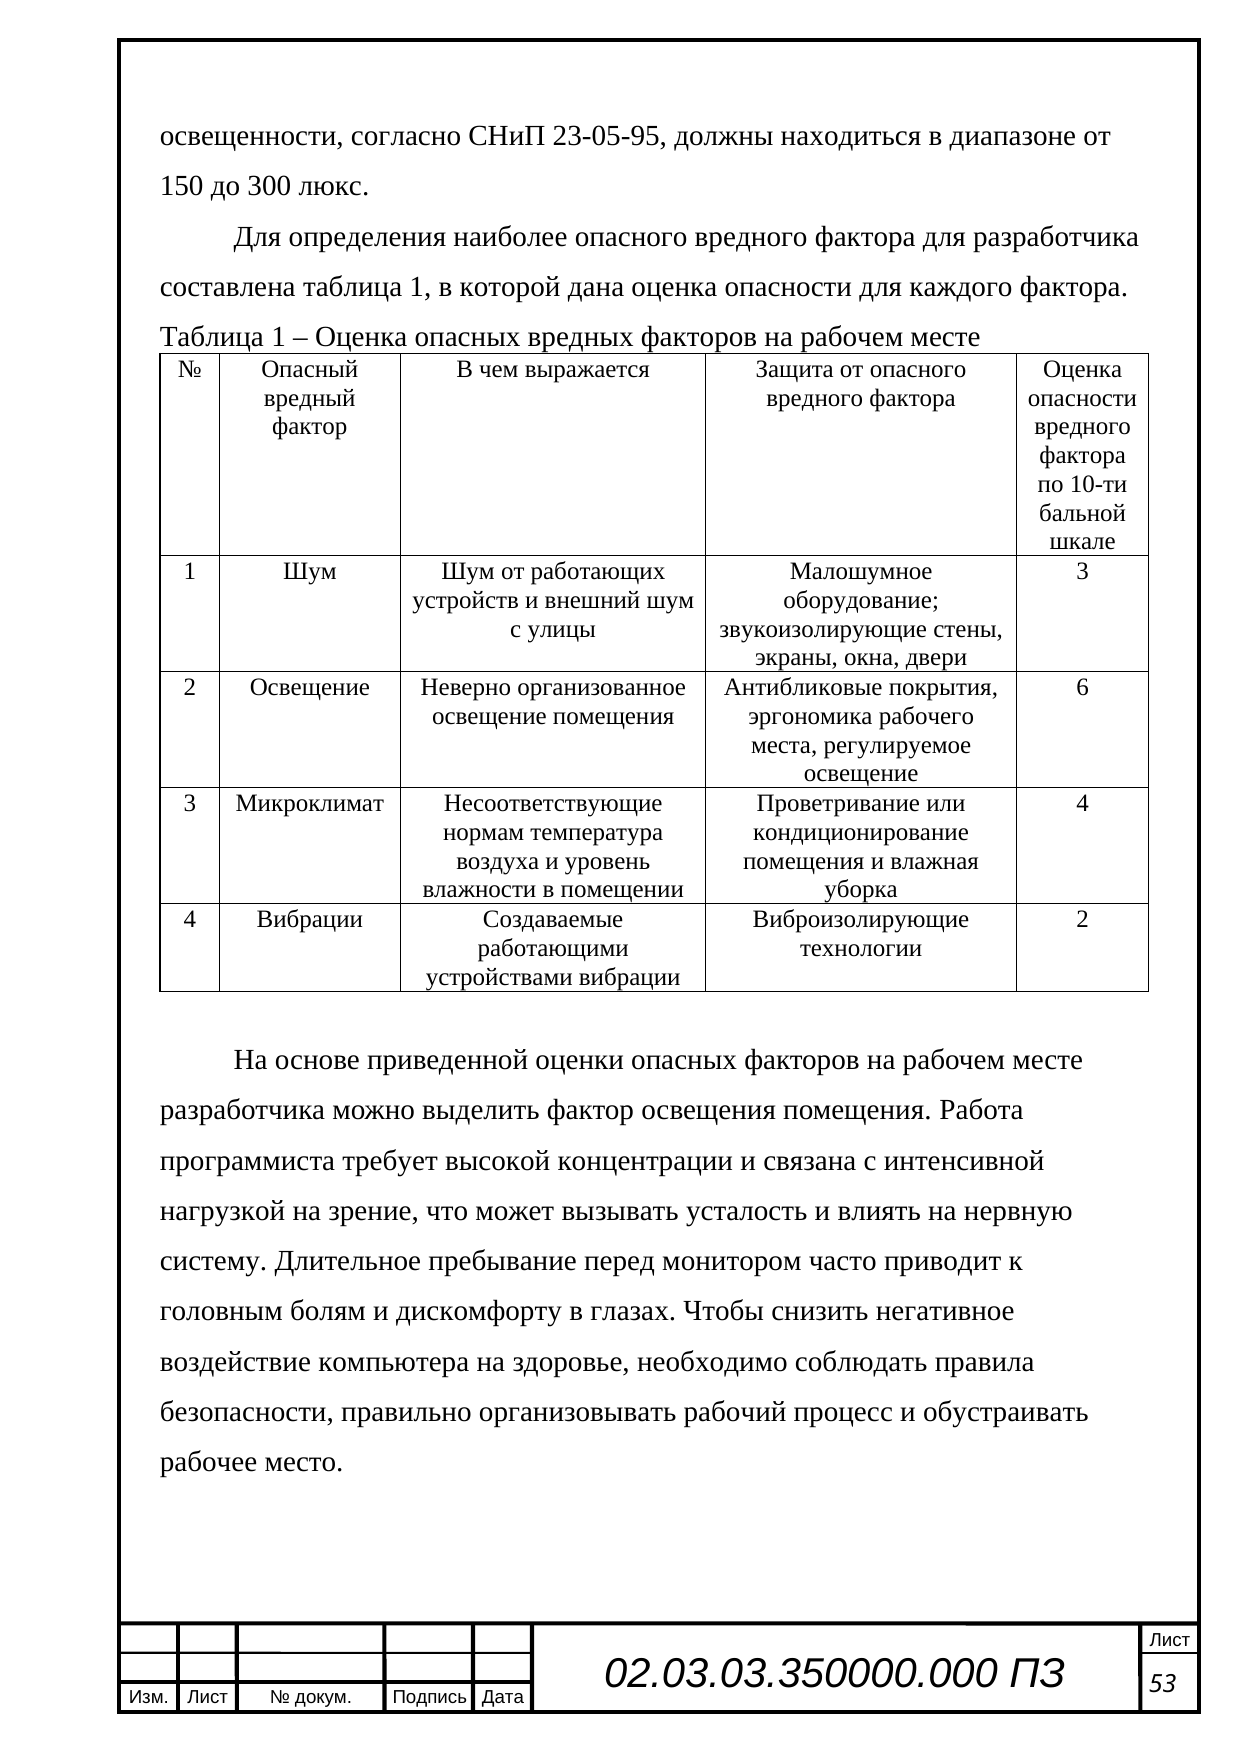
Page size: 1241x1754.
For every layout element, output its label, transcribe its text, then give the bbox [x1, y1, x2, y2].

table_cell Проветривание или кондиционирование помещения и влажная уборка [706, 788, 1016, 903]
table_cell Микроклимат [220, 788, 400, 903]
table_header В чем выражается [401, 354, 705, 555]
table_cell Вибрации [220, 904, 400, 991]
text Для определения наиболее опасного вредного фактора для разработчика составлена таблица 1, в которой дана оценка опасности для каждого фактора. [159, 219, 1152, 303]
table_cell Шум [220, 556, 400, 671]
table_cell Малошумное оборудование; звукоизолирующие стены, экраны, окна, двери [706, 556, 1016, 671]
table_header Защита от опасного вредного фактора [706, 354, 1016, 555]
table_cell 3 [161, 788, 219, 903]
text Таблица 1 – Оценка опасных вредных факторов на рабочем месте [159, 319, 1152, 353]
table_cell Антибликовые покрытия, эргономика рабочего места, регулируемое освещение [706, 672, 1016, 787]
table_cell 2 [161, 672, 219, 787]
table_cell Освещение [220, 672, 400, 787]
table_header Опасный вредный фактор [220, 354, 400, 555]
table_header № [161, 354, 219, 555]
table_cell 4 [161, 904, 219, 991]
table_cell 3 [1017, 556, 1148, 671]
table_cell Шум от работающих устройств и внешний шум с улицы [401, 556, 705, 671]
text На основе приведенной оценки опасных факторов на рабочем месте разработчика можно выделить фактор освещения помещения. Работа программиста требует высокой концентрации и связана с интенсивной нагрузкой на зрение, что может вызывать усталость и влиять на нервную систему. Длительное пребывание перед монитором часто приводит к головным болям и дискомфорту в глазах. Чтобы снизить негативное воздействие компьютера на здоровье, необходимо соблюдать правила безопасности, правильно организовывать рабочий процесс и обустраивать рабочее место. [159, 1042, 1152, 1478]
table_cell Виброизолирующие технологии [706, 904, 1016, 991]
table_cell Создаваемые работающими устройствами вибрации [401, 904, 705, 991]
table_header Оценка опасности вредного фактора по 10-ти бальной шкале [1017, 354, 1148, 555]
table_cell 4 [1017, 788, 1148, 903]
table_cell 1 [161, 556, 219, 671]
table_cell 2 [1017, 904, 1148, 991]
table_cell 6 [1017, 672, 1148, 787]
table_cell Неверно организованное освещение помещения [401, 672, 705, 787]
table_cell Несоответствующие нормам температура воздуха и уровень влажности в помещении [401, 788, 705, 903]
